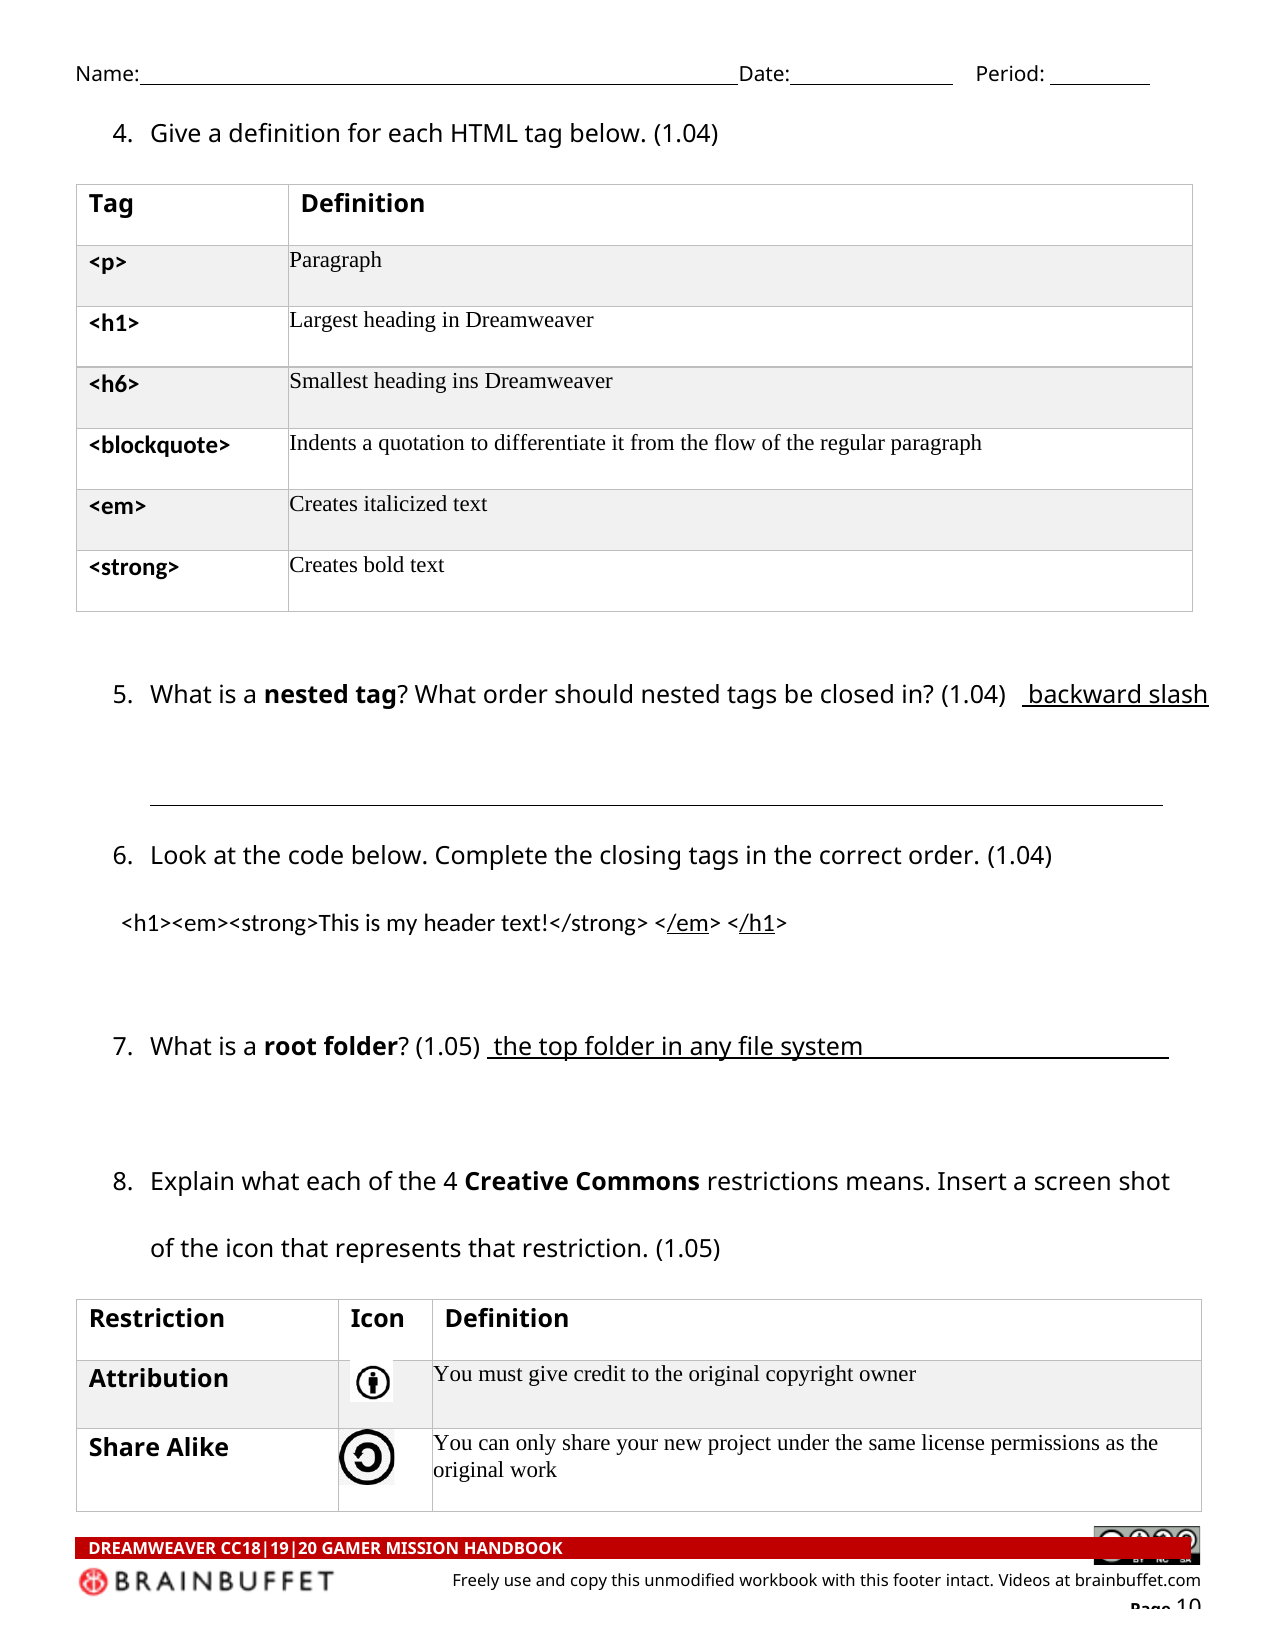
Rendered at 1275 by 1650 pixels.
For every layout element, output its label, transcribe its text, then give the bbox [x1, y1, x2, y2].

table_header Tag [77, 185, 288, 244]
table_cell Largest heading in Dreamweaver [289, 307, 1192, 366]
list Explain what each of the 4 Creative Commons restrictions means. Insert a screen shot of the icon that represents that restriction. (1.05) [112, 1164, 1182, 1265]
table_cell Paragraph [289, 246, 1192, 306]
table_header Definition [433, 1300, 1201, 1359]
list Give a definition for each HTML tag below. (1.04) [112, 116, 1214, 150]
table_cell Attribution [77, 1361, 338, 1428]
list What is a nested tag? What order should nested tags be closed in? (1.04) backward slash [112, 676, 1214, 744]
table_cell Creates italicized text [289, 490, 1192, 550]
picture [1093, 1526, 1200, 1565]
table_cell [339, 1429, 432, 1511]
picture [71, 1562, 344, 1603]
table_cell You must give credit to the original copyright owner [433, 1361, 1201, 1428]
text <h1><em><strong>This is my header text!</strong> </em> </h1> [121, 907, 1214, 937]
table_cell You can only share your new project under the same license permissions as the original work [433, 1429, 1201, 1511]
table_header Definition [289, 185, 1192, 244]
list Look at the code below. Complete the closing tags in the correct order. (1.04) [112, 838, 1214, 872]
table_cell Indents a quotation to differentiate it from the flow of the regular paragraph [289, 429, 1192, 489]
table_cell <em> [77, 490, 288, 550]
table_cell Share Alike [77, 1429, 338, 1511]
picture [350, 1360, 394, 1402]
table_cell [339, 1361, 432, 1428]
list What is a root folder? (1.05) the top folder in any file system [112, 1028, 1214, 1062]
table_cell Smallest heading ins Dreamweaver [289, 368, 1192, 428]
table_cell Creates bold text [289, 551, 1192, 611]
table_cell <strong> [77, 551, 288, 611]
table_cell <blockquote> [77, 429, 288, 489]
table_header Restriction [77, 1300, 338, 1359]
picture [339, 1429, 395, 1485]
table_header Icon [339, 1300, 432, 1359]
table_cell <h1> [77, 307, 288, 366]
table_cell <h6> [77, 368, 288, 428]
table_cell <p> [77, 246, 288, 306]
